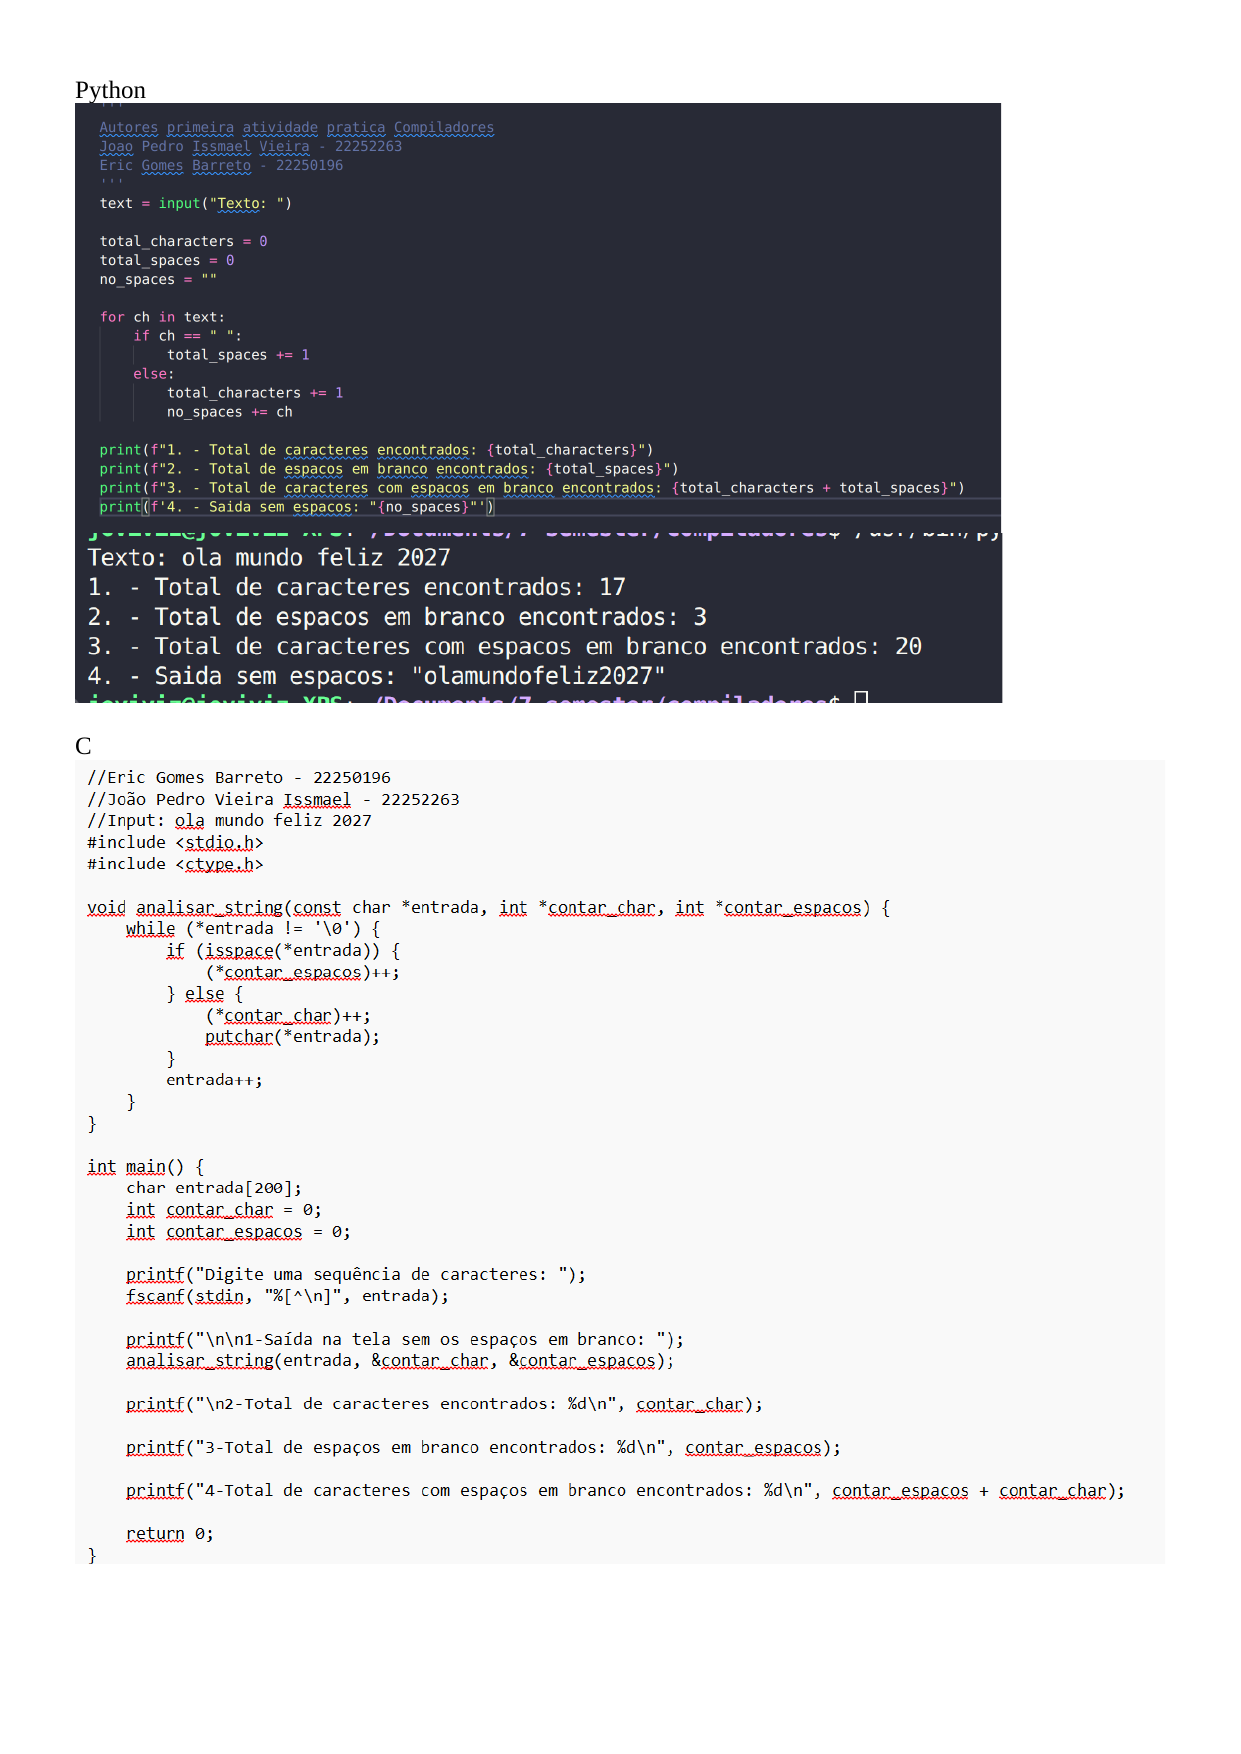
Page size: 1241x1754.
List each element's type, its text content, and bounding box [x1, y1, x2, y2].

text Python [75, 75, 1165, 104]
text C [75, 534, 1165, 760]
picture [75, 760, 1166, 1564]
picture [75, 103, 1003, 703]
